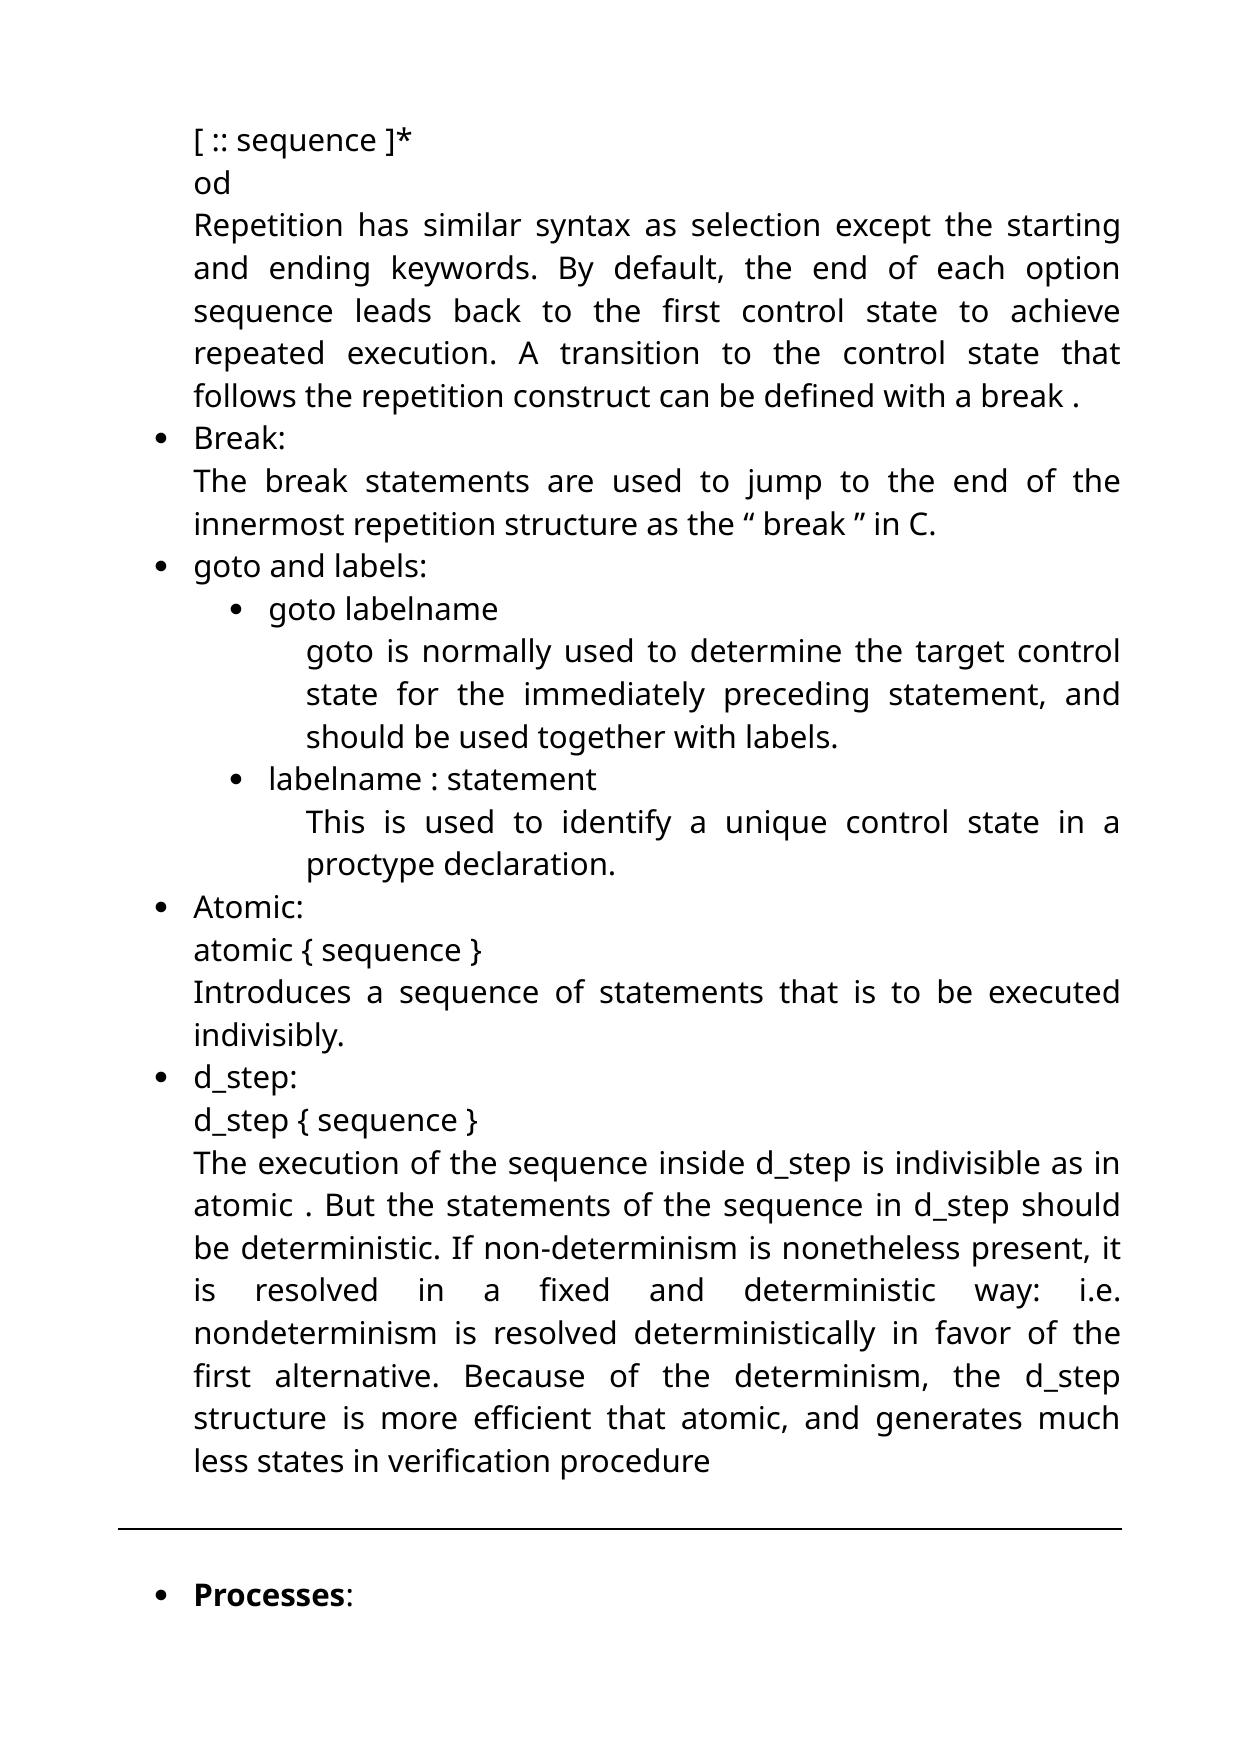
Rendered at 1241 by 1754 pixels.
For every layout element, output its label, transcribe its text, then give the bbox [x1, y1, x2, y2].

list goto is normally used to determine the target control state for the immediately preceding statement, and should be used together with labels. [306, 629, 1122, 757]
list [ :: sequence ]* [193, 118, 1122, 161]
list Atomic: [156, 885, 1122, 928]
list d_step: [156, 1055, 1122, 1098]
list Introduces a sequence of statements that is to be executed indivisibly. [193, 970, 1122, 1055]
list d_step { sequence } [193, 1098, 1122, 1141]
list goto labelname [231, 587, 1122, 629]
list Break: [156, 416, 1122, 459]
list od [193, 161, 1122, 203]
list atomic { sequence } [193, 928, 1122, 970]
list labelname : statement [231, 757, 1122, 800]
list The execution of the sequence inside d_step is indivisible as in atomic . But the statements of the sequence in d_step should be deterministic. If non-determinism is nonetheless present, it is resolved in a fixed and deterministic way: i.e. nondeterminism is resolved deterministically in favor of the first alternative. Because of the determinism, the d_step structure is more efficient that atomic, and generates much less states in verification procedure [193, 1141, 1122, 1481]
list This is used to identify a unique control state in a proctype declaration. [306, 800, 1122, 885]
list Repetition has similar syntax as selection except the starting and ending keywords. By default, the end of each option sequence leads back to the first control state to achieve repeated execution. A transition to the control state that follows the repetition construct can be defined with a break . [193, 203, 1122, 416]
list The break statements are used to jump to the end of the innermost repetition structure as the “ break ” in C. [193, 459, 1122, 544]
list goto and labels: [156, 544, 1122, 587]
list Processes: [156, 1573, 1122, 1616]
